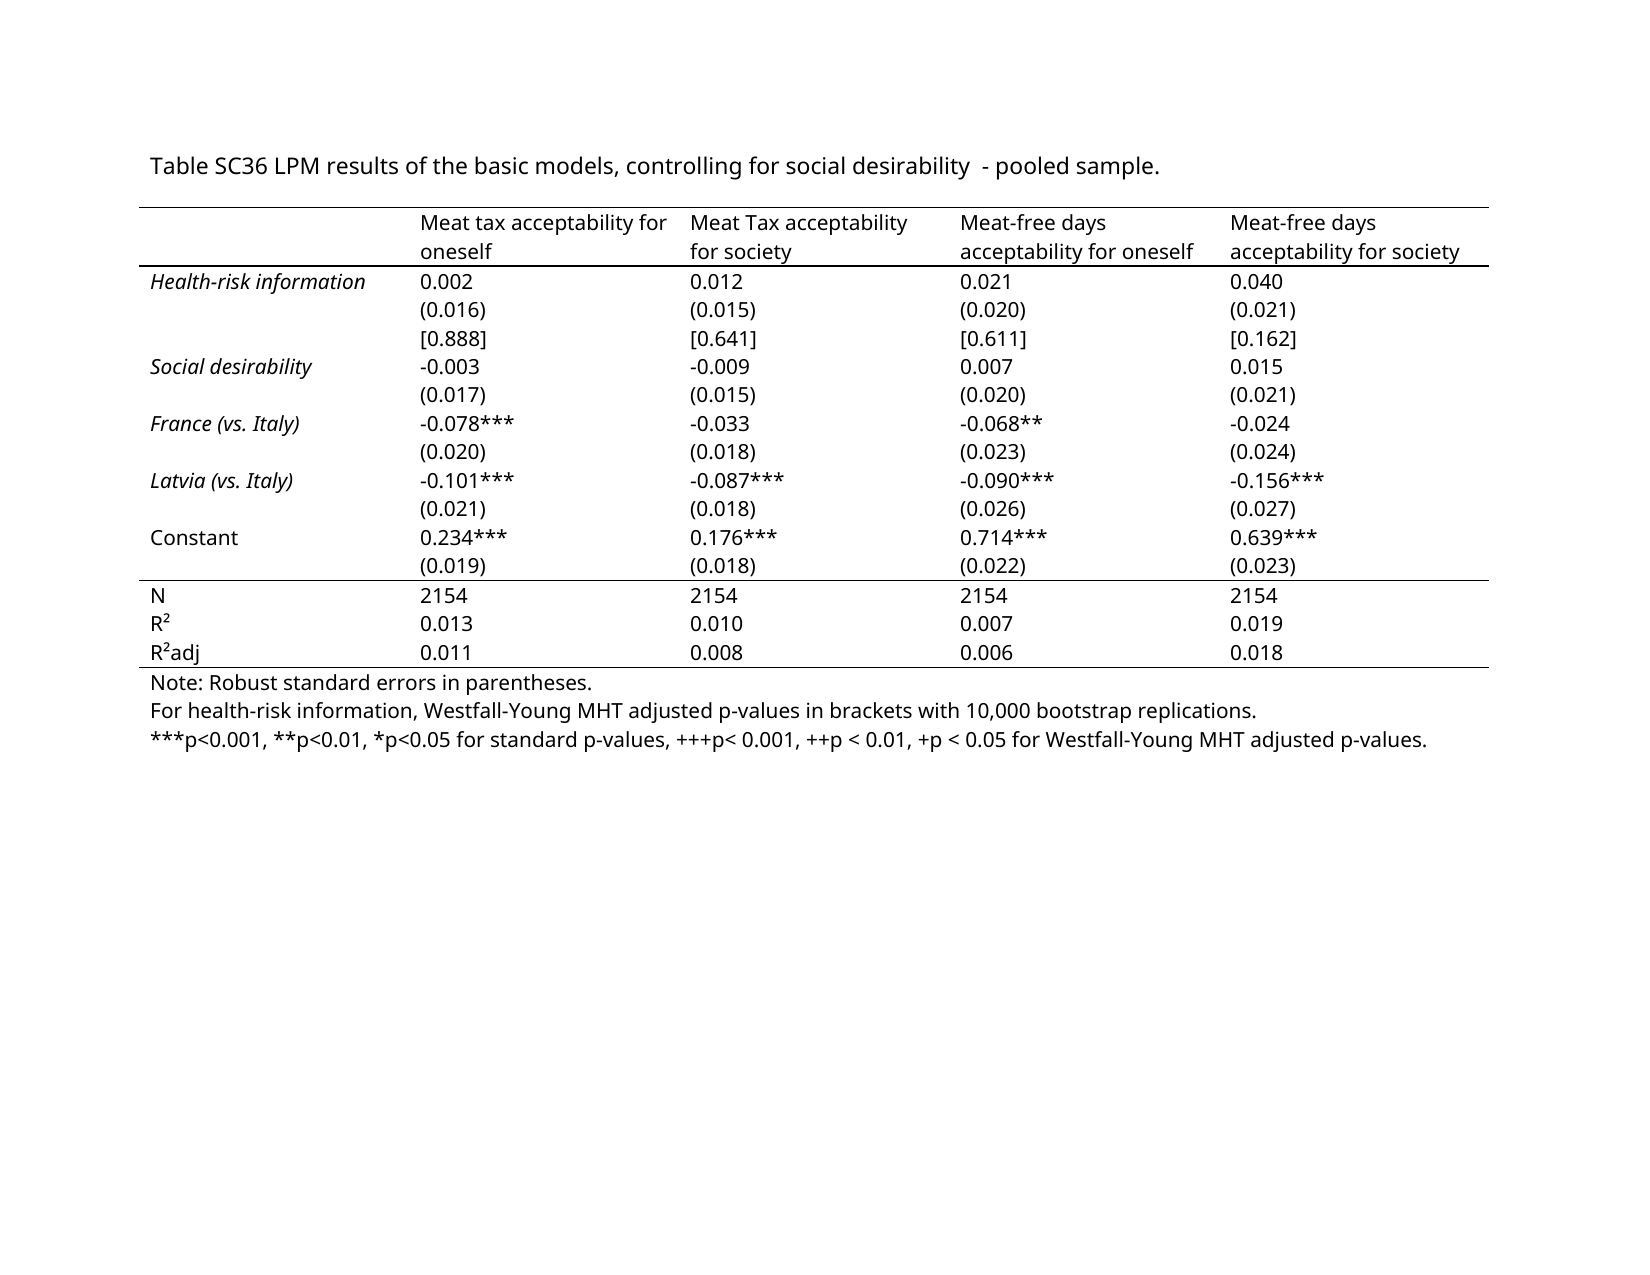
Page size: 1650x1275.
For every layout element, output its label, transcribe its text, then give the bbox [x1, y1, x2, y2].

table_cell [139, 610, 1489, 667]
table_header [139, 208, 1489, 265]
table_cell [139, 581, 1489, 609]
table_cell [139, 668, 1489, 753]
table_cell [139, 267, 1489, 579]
text Table SC36 LPM results of the basic models, controlling for social desirability - pooled sample. [150, 150, 1500, 181]
